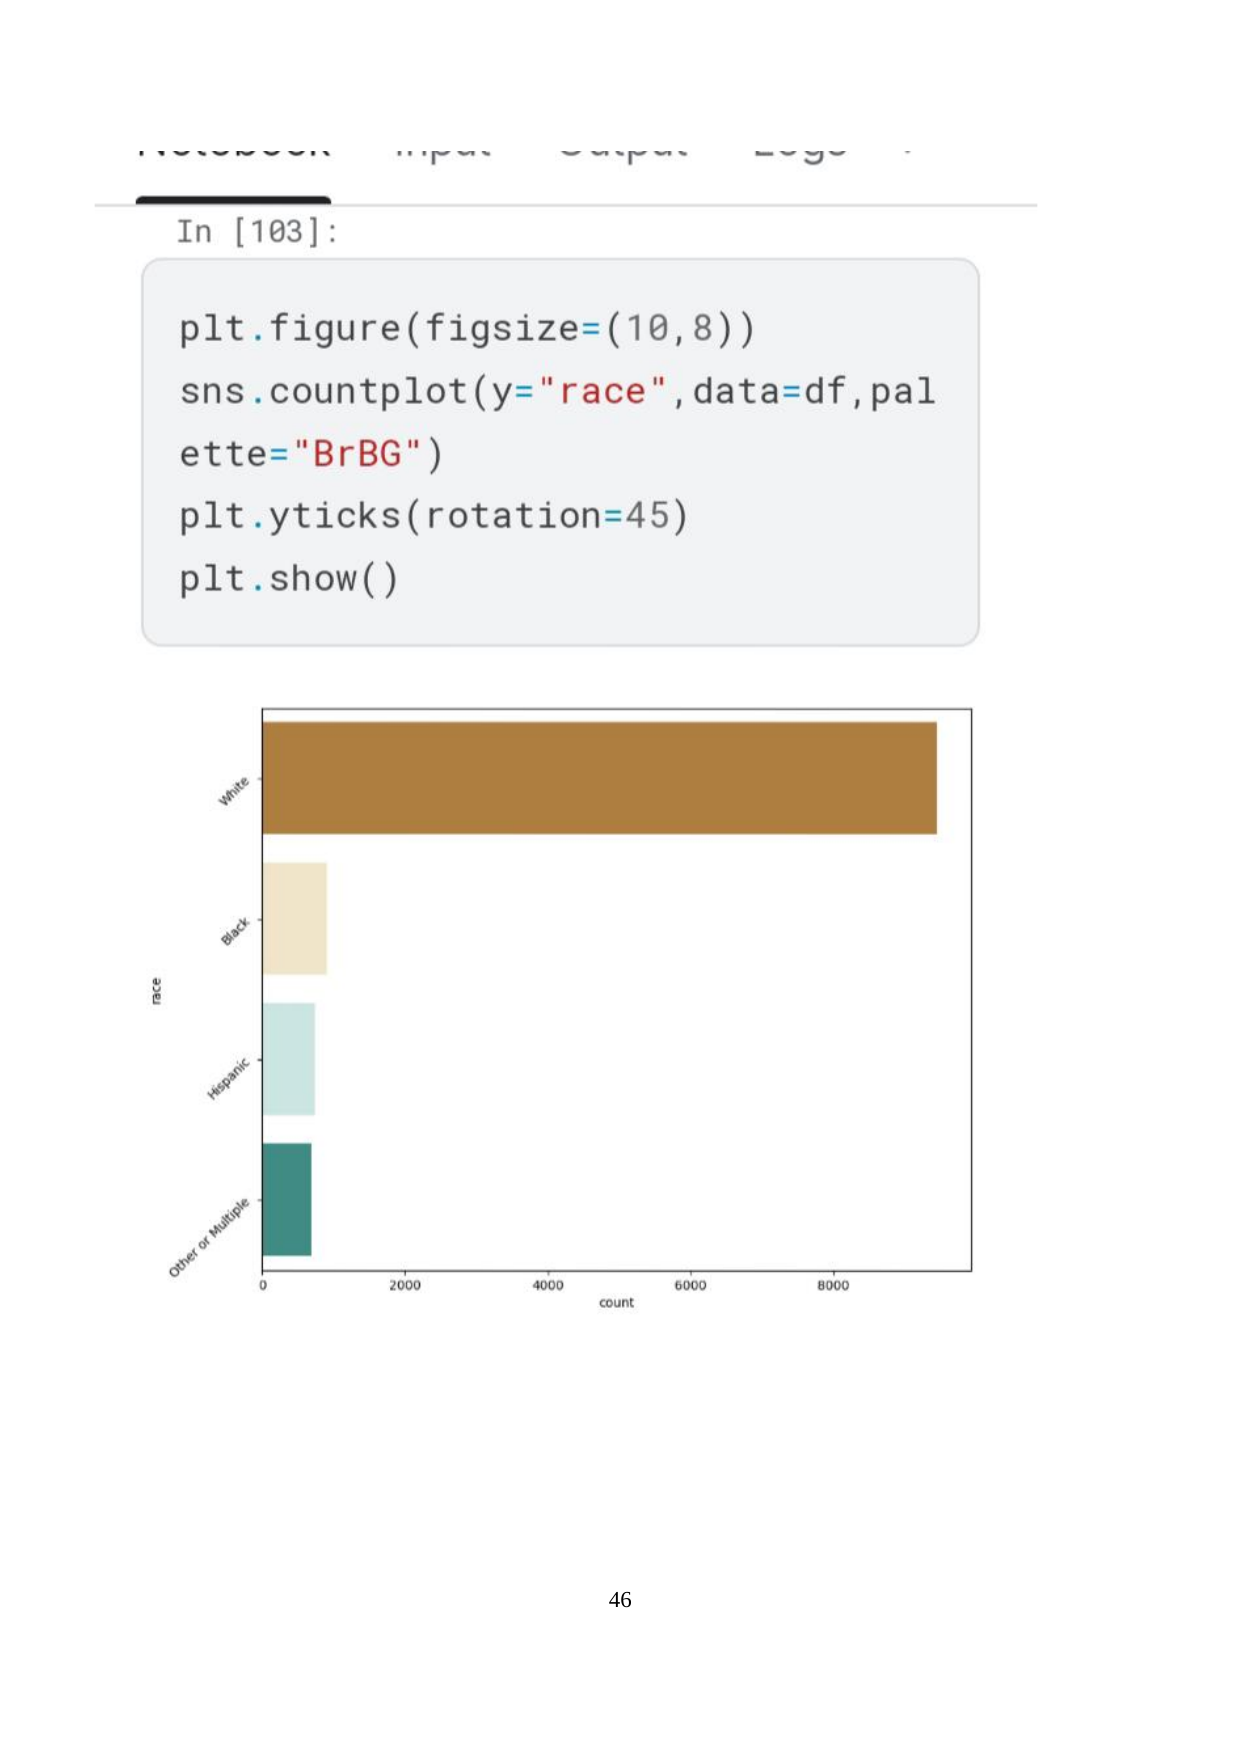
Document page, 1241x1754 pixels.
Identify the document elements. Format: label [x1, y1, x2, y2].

picture [94, 151, 1038, 1385]
